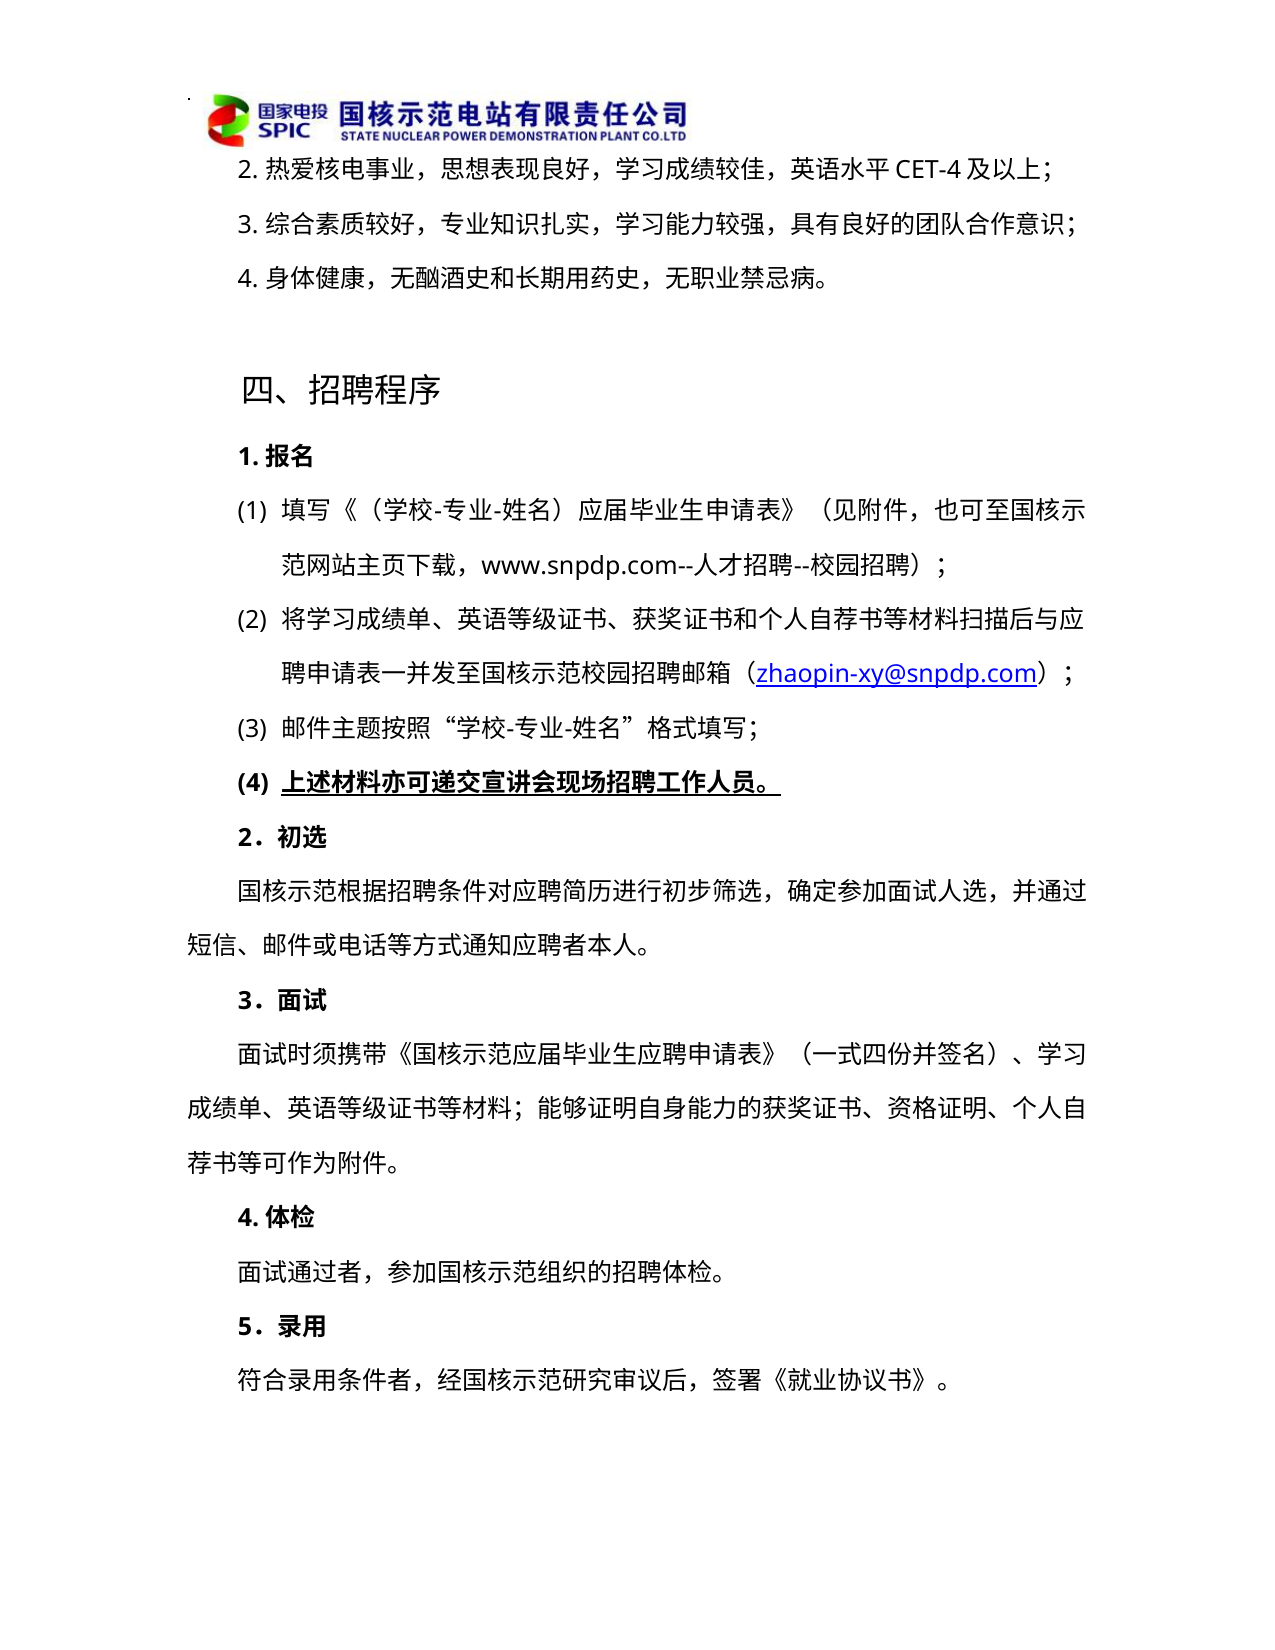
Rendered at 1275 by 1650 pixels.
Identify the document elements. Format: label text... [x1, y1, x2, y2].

list 填写《（学校-专业-姓名）应届毕业生申请表》（见附件，也可至国核示范网站主页下载，www.snpdp.com--人才招聘--校园招聘）； [237, 491, 1087, 581]
text 4. 身体健康，无酗酒史和长期用药史，无职业禁忌病。 [187, 259, 1087, 295]
list 招聘程序 [187, 364, 1087, 412]
text 3. 综合素质较好，专业知识扎实，学习能力较强，具有良好的团队合作意识； [187, 204, 1087, 241]
list 上述材料亦可递交宣讲会现场招聘工作人员。 [237, 763, 1087, 799]
text 3．面试 [187, 980, 1087, 1016]
text 1. 报名 [187, 436, 1087, 473]
text 4. 体检 [187, 1198, 1087, 1234]
list 邮件主题按照“学校-专业-姓名”格式填写； [237, 708, 1087, 744]
text 5．录用 [187, 1306, 1087, 1343]
text 国核示范根据招聘条件对应聘简历进行初步筛选，确定参加面试人选，并通过短信、邮件或电话等方式通知应聘者本人。 [187, 871, 1087, 962]
text 面试通过者，参加国核示范组织的招聘体检。 [187, 1252, 1087, 1288]
text 符合录用条件者，经国核示范研究审议后，签署《就业协议书》。 [187, 1361, 1087, 1397]
text 2. 热爱核电事业，思想表现良好，学习成绩较佳，英语水平CET-4及以上； [187, 150, 1087, 186]
picture [187, 91, 698, 150]
text 面试时须携带《国核示范应届毕业生应聘申请表》（一式四份并签名）、学习成绩单、英语等级证书等材料；能够证明自身能力的获奖证书、资格证明、个人自荐书等可作为附件。 [187, 1034, 1087, 1179]
list 将学习成绩单、英语等级证书、获奖证书和个人自荐书等材料扫描后与应聘申请表一并发至国核示范校园招聘邮箱（zhaopin-xy@snpdp.com）； [237, 599, 1087, 690]
text 2．初选 [187, 817, 1087, 853]
